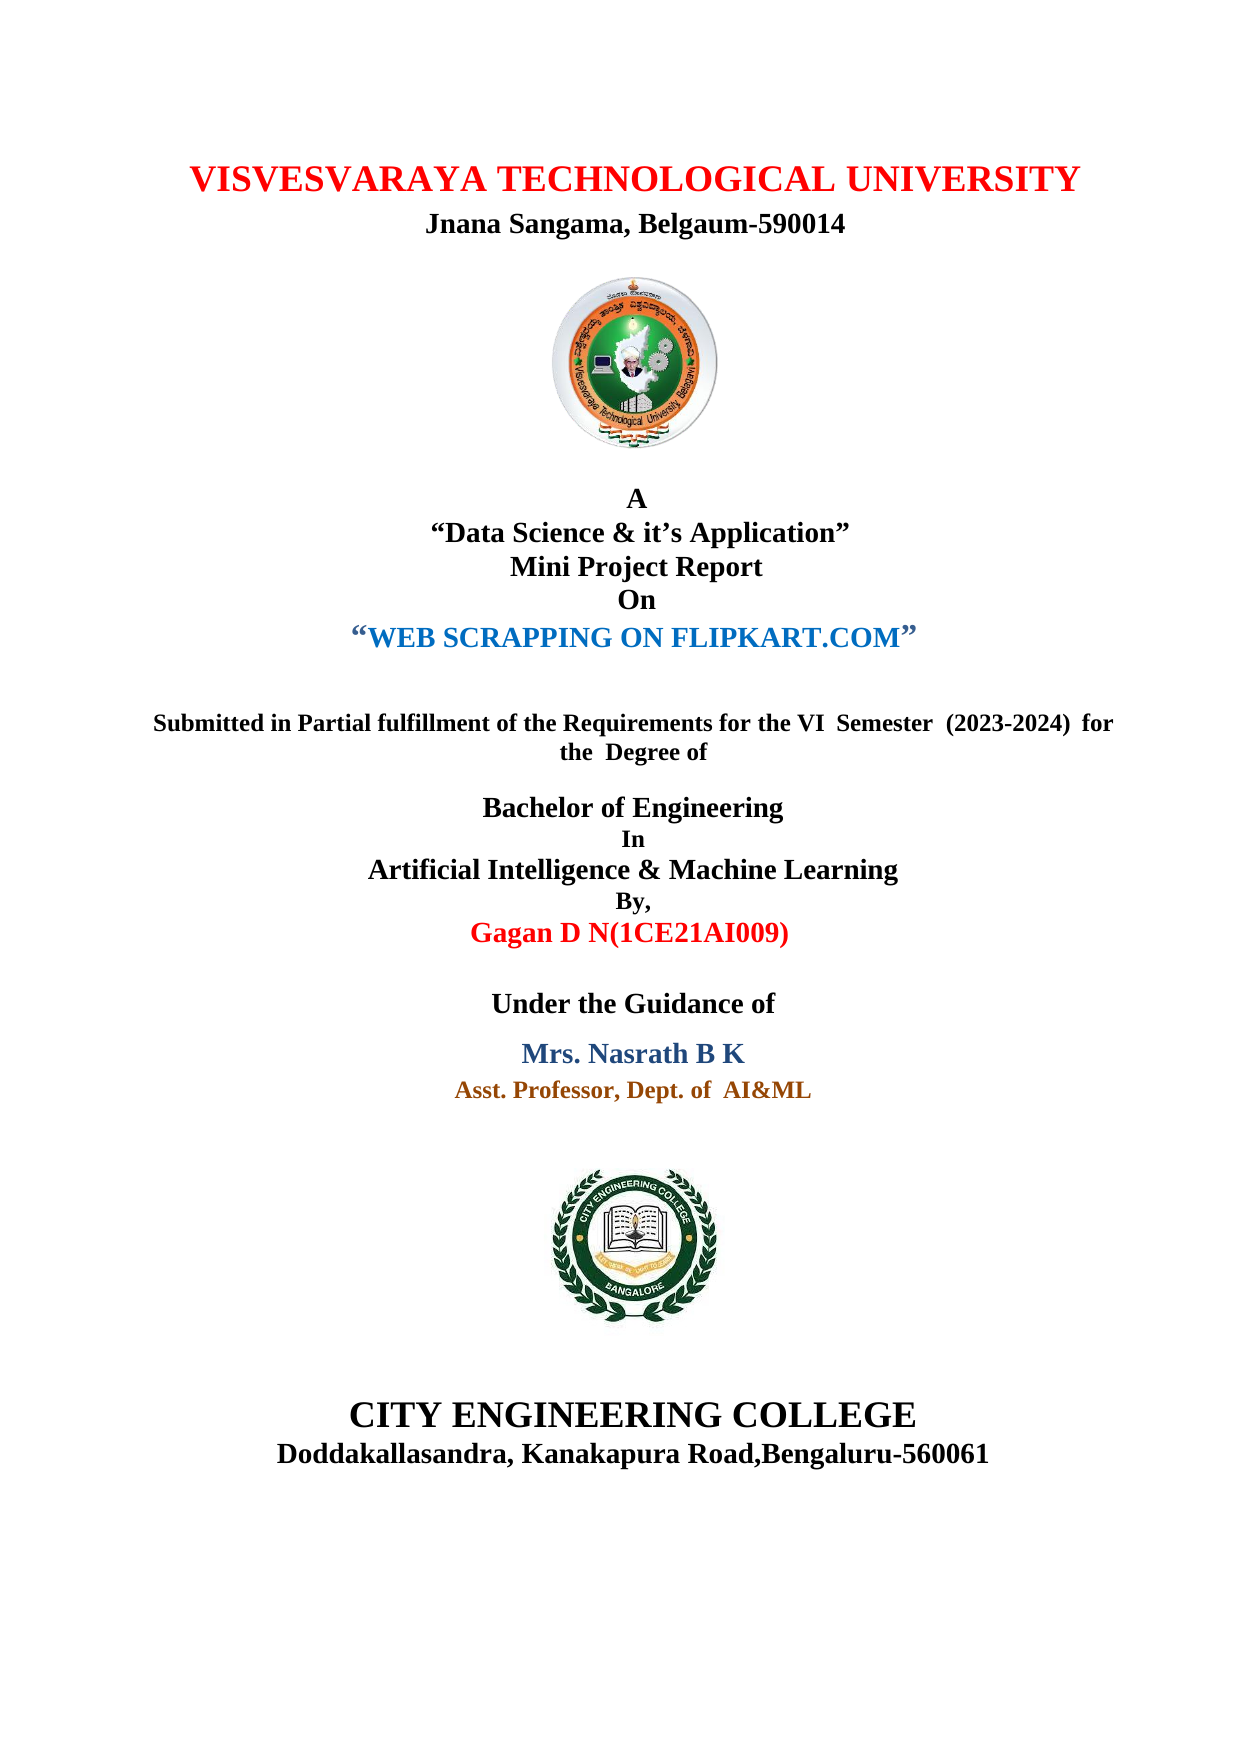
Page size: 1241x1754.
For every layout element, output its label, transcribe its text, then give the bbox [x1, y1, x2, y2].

text Asst. Professor, Dept. of AI&ML [150, 1075, 1116, 1104]
text “WEB SCRAPPING ON FLIPKART.COM” [151, 616, 1117, 654]
text A [151, 481, 1122, 515]
text In [150, 824, 1116, 853]
picture [551, 277, 718, 449]
subtitle CITY ENGINEERING COLLEGE [150, 1392, 1116, 1435]
subtitle Jnana Sangama, Belgaum-590014 [151, 206, 1120, 239]
subtitle Bachelor of Engineering [150, 790, 1116, 824]
text Submitted in Partial fulfillment of the Requirements for the VI Semester (2023-2024) for the Degree of [151, 708, 1116, 766]
text “Data Science & it’s Application” [151, 515, 1122, 549]
subtitle VISVESVARAYA TECHNOLOGICAL UNIVERSITY [151, 157, 1119, 200]
picture [543, 1168, 725, 1336]
text By, [150, 886, 1116, 915]
text On [151, 582, 1122, 616]
text Gagan D N(1CE21AI009) [131, 915, 1128, 949]
text Mini Project Report [151, 549, 1122, 582]
text Doddakallasandra, Kanakapura Road,Bengaluru-560061 [150, 1436, 1116, 1469]
subtitle Artificial Intelligence & Machine Learning [150, 853, 1116, 886]
text Under the Guidance of Mrs. Nasrath B K [491, 969, 775, 1069]
